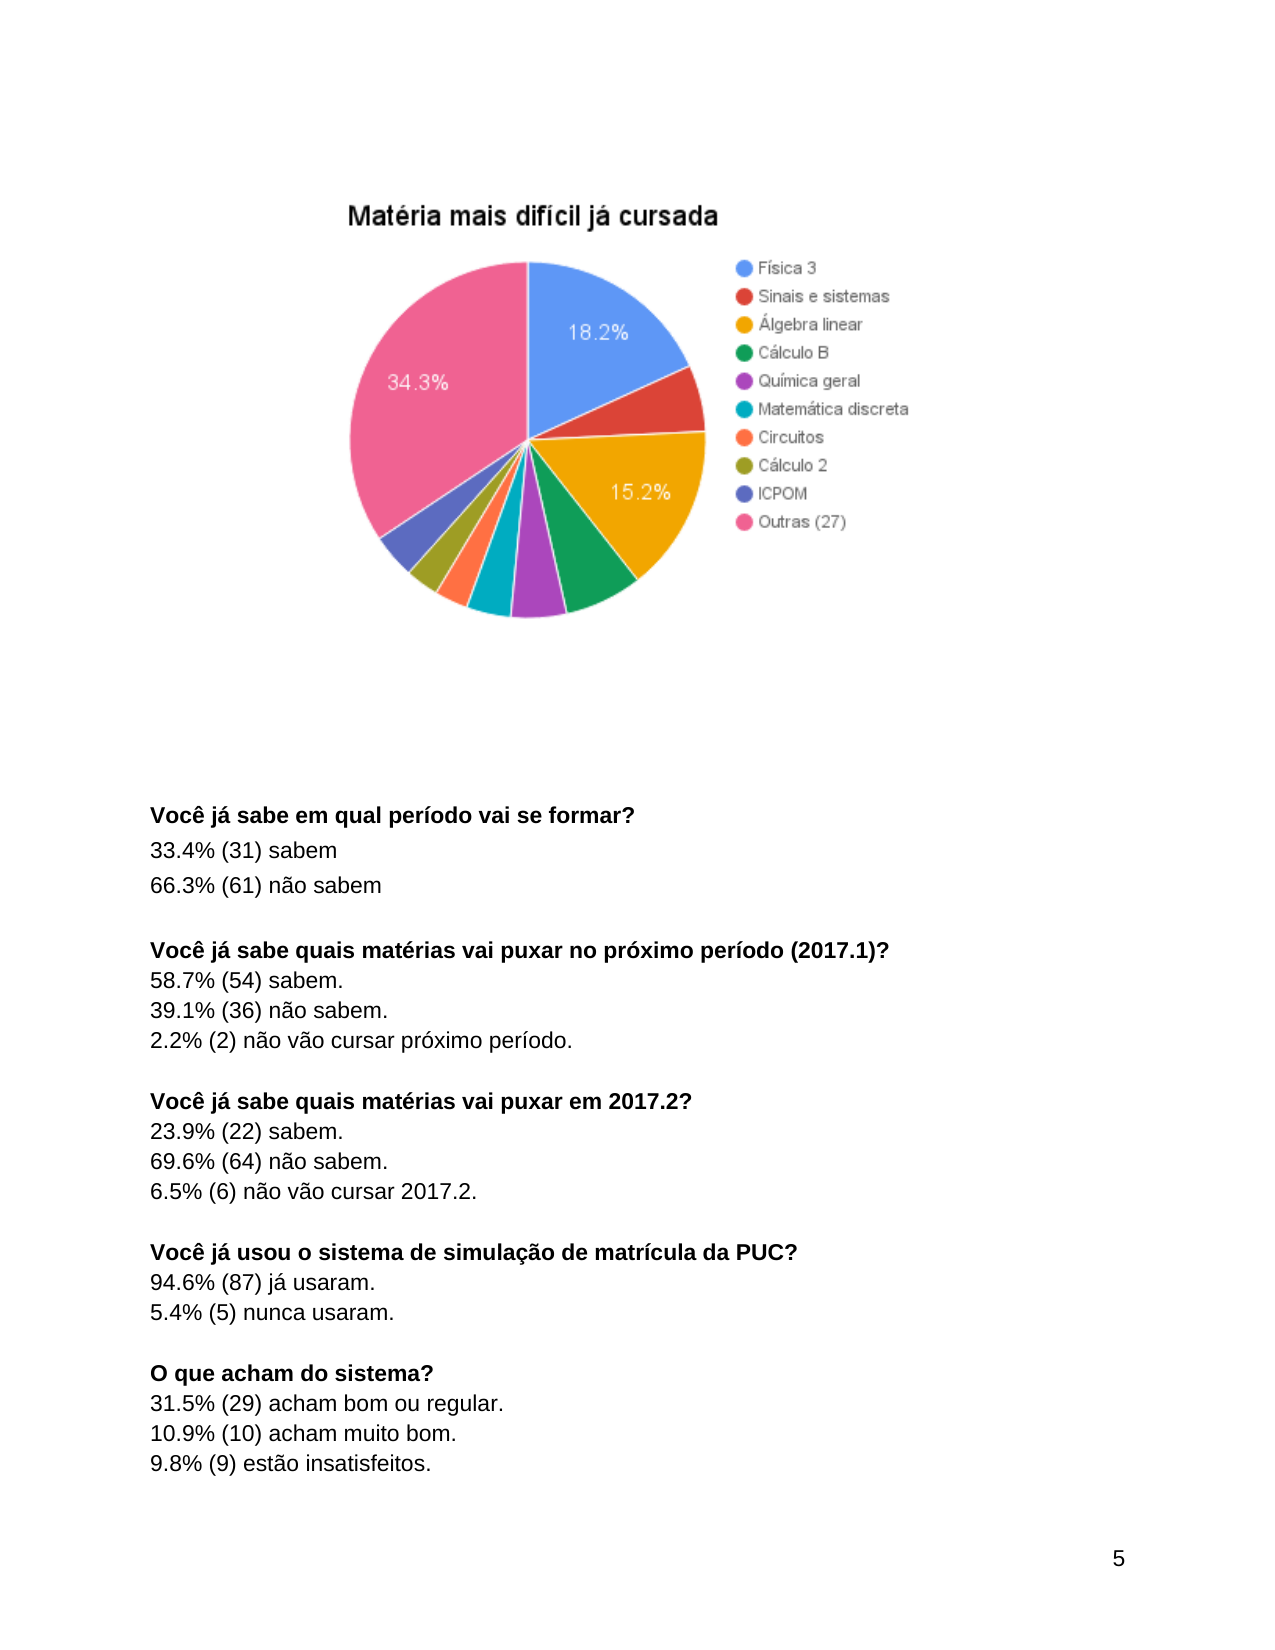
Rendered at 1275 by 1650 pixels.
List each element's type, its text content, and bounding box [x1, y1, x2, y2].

text 9.8% (9) estão insatisfeitos. [150, 1450, 1125, 1477]
text 33.4% (31) sabem [150, 837, 1125, 863]
text 94.6% (87) já usaram. [150, 1269, 1125, 1295]
text 10.9% (10) acham muito bom. [150, 1420, 1125, 1446]
text 58.7% (54) sabem. [150, 967, 1125, 993]
text 69.6% (64) não sabem. [150, 1148, 1125, 1174]
text Você já sabe quais matérias vai puxar no próximo período (2017.1)? [150, 937, 1125, 963]
text 39.1% (36) não sabem. [150, 997, 1125, 1023]
text 66.3% (61) não sabem [150, 872, 1125, 898]
text Você já sabe quais matérias vai puxar em 2017.2? [150, 1088, 1125, 1114]
text 31.5% (29) acham bom ou regular. [150, 1390, 1125, 1416]
text Você já usou o sistema de simulação de matrícula da PUC? [150, 1239, 1125, 1265]
text 6.5% (6) não vão cursar 2017.2. [150, 1178, 1125, 1205]
text Você já sabe em qual período vai se formar? [150, 802, 1125, 829]
text 5.4% (5) nunca usaram. [150, 1299, 1125, 1326]
text O que acham do sistema? [150, 1359, 1125, 1386]
text 23.9% (22) sabem. [150, 1118, 1125, 1144]
text 2.2% (2) não vão cursar próximo período. [150, 1027, 1125, 1054]
picture [168, 150, 1107, 730]
